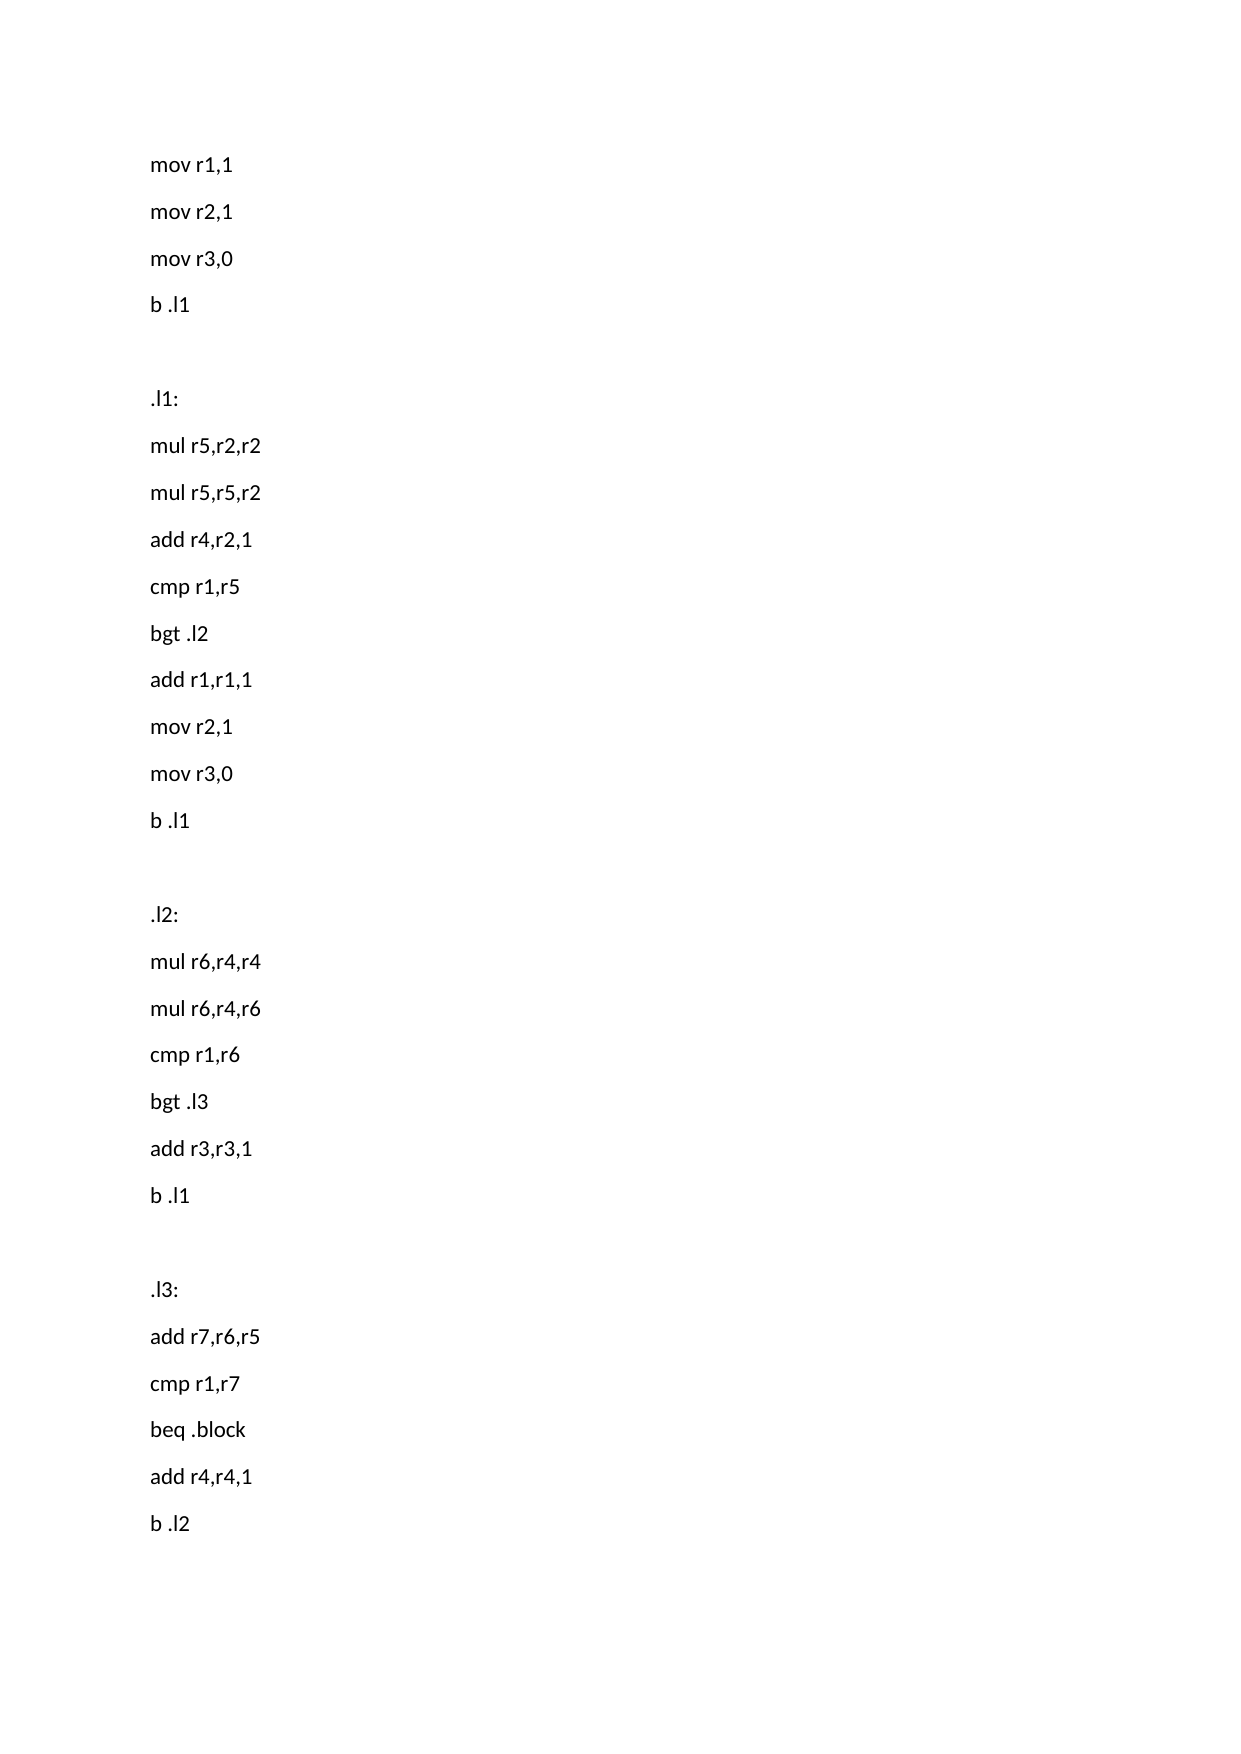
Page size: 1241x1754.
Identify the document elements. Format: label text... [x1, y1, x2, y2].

text mov r3,0 [150, 759, 1090, 787]
text .l1: [150, 384, 1090, 412]
text mul r5,r2,r2 [150, 431, 1090, 459]
text add r1,r1,1 [150, 666, 1090, 694]
text add r4,r4,1 [150, 1462, 1090, 1491]
text mov r2,1 [150, 712, 1090, 741]
text mov r3,0 [150, 244, 1090, 272]
text cmp r1,r5 [150, 572, 1090, 600]
text b .l1 [150, 806, 1090, 834]
text mov r2,1 [150, 197, 1090, 225]
text beq .block [150, 1416, 1090, 1444]
text b .l1 [150, 1181, 1090, 1209]
text .l3: [150, 1275, 1090, 1303]
text bgt .l3 [150, 1087, 1090, 1116]
text bgt .l2 [150, 619, 1090, 647]
text mul r6,r4,r4 [150, 947, 1090, 975]
text cmp r1,r6 [150, 1041, 1090, 1069]
text add r7,r6,r5 [150, 1322, 1090, 1350]
text .l2: [150, 900, 1090, 928]
text mov r1,1 [150, 150, 1090, 178]
text add r4,r2,1 [150, 525, 1090, 553]
text cmp r1,r7 [150, 1369, 1090, 1397]
text mul r6,r4,r6 [150, 994, 1090, 1022]
text b .l2 [150, 1509, 1090, 1537]
text b .l1 [150, 291, 1090, 319]
text add r3,r3,1 [150, 1134, 1090, 1162]
text mul r5,r5,r2 [150, 478, 1090, 506]
